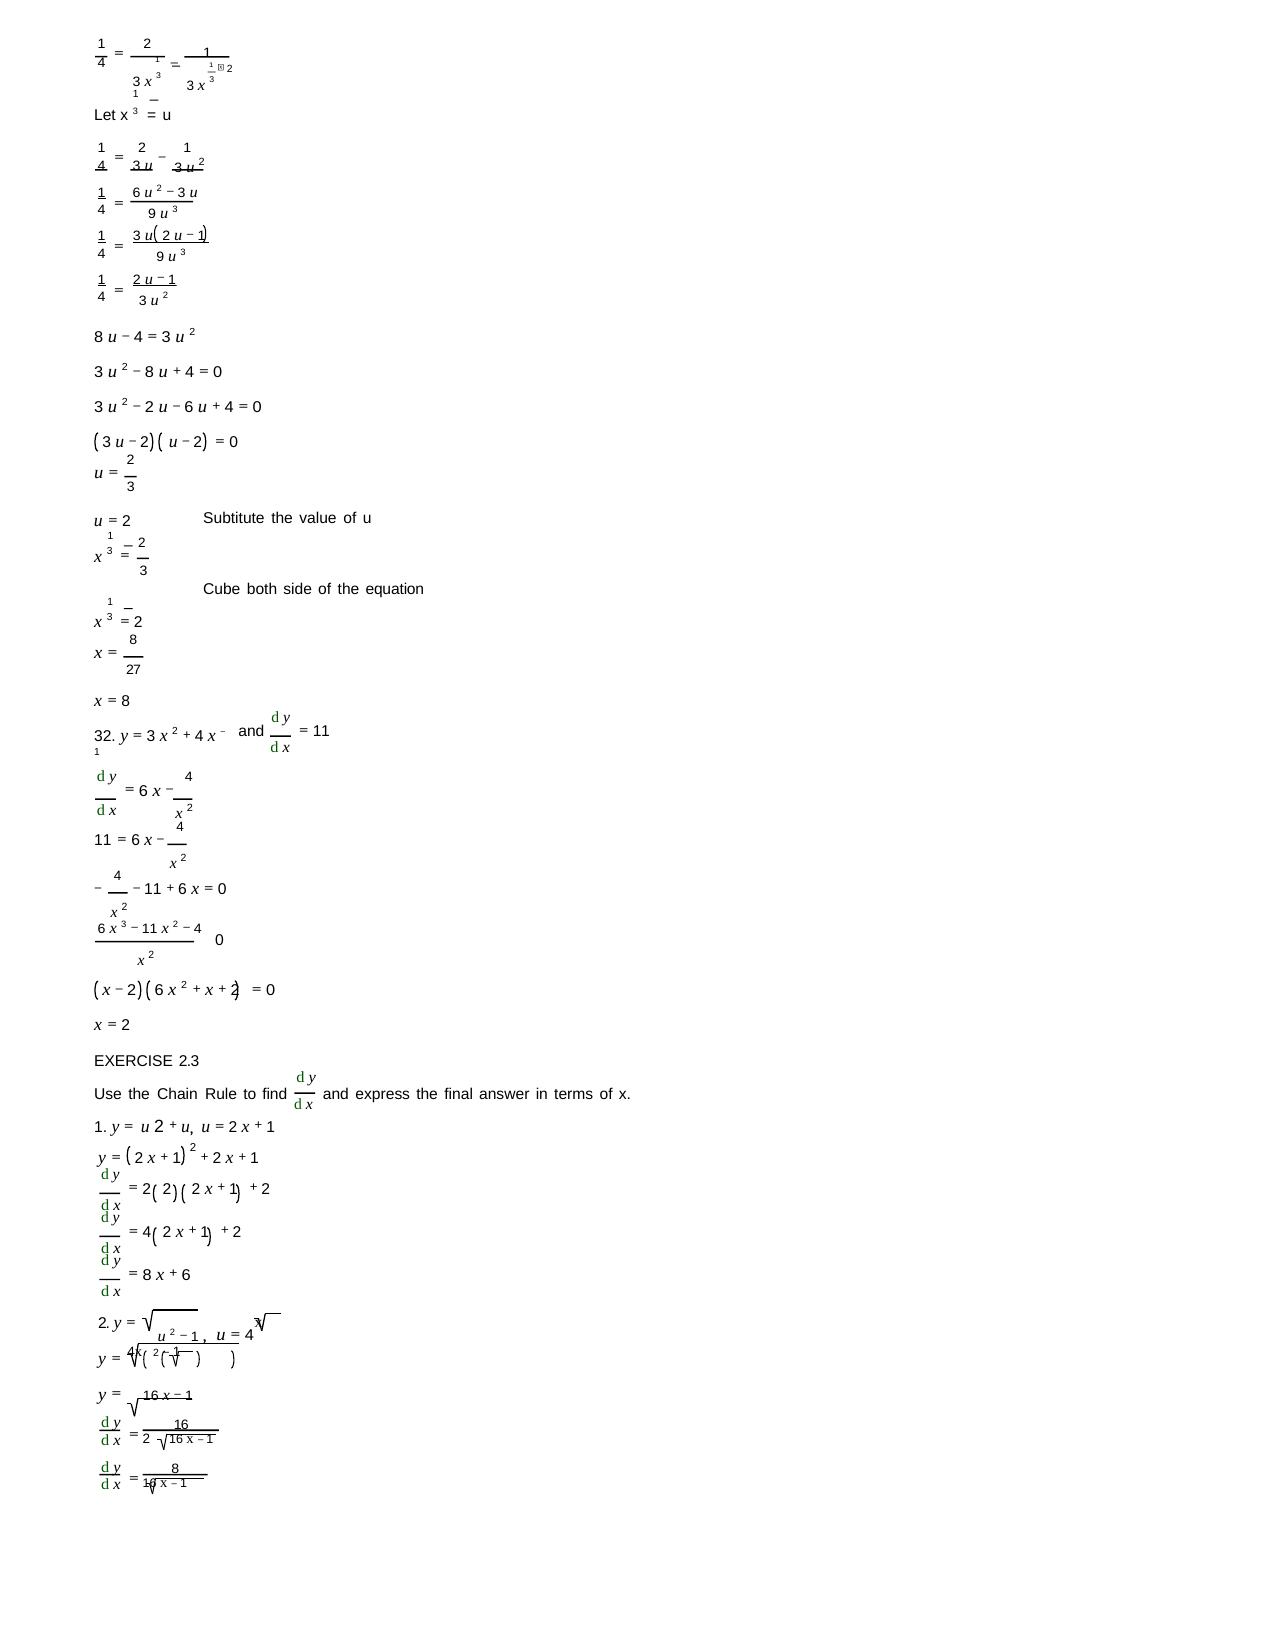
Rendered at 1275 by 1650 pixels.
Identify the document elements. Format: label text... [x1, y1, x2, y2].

text 1 = 2 [97, 29, 160, 53]
text 1 = 2 u – 1 [97, 269, 1096, 288]
text d y = 4 2 x + 1 + 2 [101, 1216, 1096, 1242]
text – 4 – 11 + 6 x = 0 [94, 874, 1096, 899]
text x = 8 [94, 638, 227, 664]
text d y = 8 [101, 1455, 1096, 1478]
text and d y = 11 [238, 716, 330, 742]
text x 2 [169, 851, 1096, 864]
text d y [296, 1072, 1096, 1085]
text d x [101, 1242, 1096, 1256]
text d y = 6 x – 4 [97, 778, 227, 800]
text u = 2 [93, 509, 133, 531]
text 4 9 u 3 [97, 245, 1096, 265]
text 11 = 6 x – 4 [94, 826, 1096, 851]
text 32. y = 3 x 2 + 4 x – 1 [94, 724, 227, 766]
text 27 [126, 664, 227, 677]
text x – 2 6 x 2 + x + 2 = 0 [102, 979, 1096, 1000]
text y = 16 x – 1 [98, 1382, 1096, 1405]
text Let x 3 = u [94, 106, 172, 123]
text d x [238, 742, 323, 756]
text y = [98, 1347, 136, 1369]
text 1 = 2 – 1 [97, 139, 1096, 156]
text 8 u – 4 = 3 u 2 [94, 326, 1096, 347]
list y = [98, 1311, 136, 1333]
text – 1 [170, 39, 1096, 62]
text 3 u 2 – 2 u – 6 u + 4 = 0 [94, 395, 1096, 417]
text 1 = 6 u 2 – 3 u [97, 183, 1096, 201]
text d x [101, 1478, 1096, 1492]
text x = 2 [94, 1013, 1096, 1035]
text d y = 8 x + 6 [101, 1259, 1096, 1285]
text u 2 – 1 , u = 4 [157, 1323, 1096, 1346]
text x 3 = 2 [94, 611, 227, 632]
text d x [101, 1285, 1096, 1299]
text Use the Chain Rule to find d x and express the final answer in terms of x. 1. y = u 2 + u, u = 2 x + 1 [94, 1085, 638, 1138]
text d x [101, 1434, 1096, 1448]
text 3 x 3 [132, 74, 172, 90]
text u = 2 [94, 458, 1096, 484]
text y = 2 x + 1 2 + 2 x + 1 [98, 1141, 1096, 1168]
text 4 3 u 2 [97, 289, 1096, 308]
text d y = 16 [101, 1411, 1096, 1434]
list x 3 [186, 74, 1096, 94]
text Subtitute the value of u [203, 509, 1096, 527]
text 6 x 3 – 11 x 2 – 4 [97, 920, 1096, 937]
text 4 3 u 3 u 2 [97, 156, 1096, 176]
text x = 8 [94, 689, 227, 711]
text x 3 = 2 [94, 547, 151, 566]
text d y = 2 2 2 x + 1 + 2 [101, 1173, 1096, 1199]
text 1 = 3 u 2 u – 1 [97, 226, 1096, 244]
text d x [101, 1199, 1096, 1213]
text 3 u – 2 u – 2 = 0 [102, 430, 1096, 452]
text 3 u 2 – 8 u + 4 = 0 [94, 361, 1096, 382]
text 4 9 u 3 [97, 202, 1096, 222]
text d x x 2 [97, 800, 1096, 822]
subtitle EXERCISE 2.3 [94, 1052, 1096, 1069]
